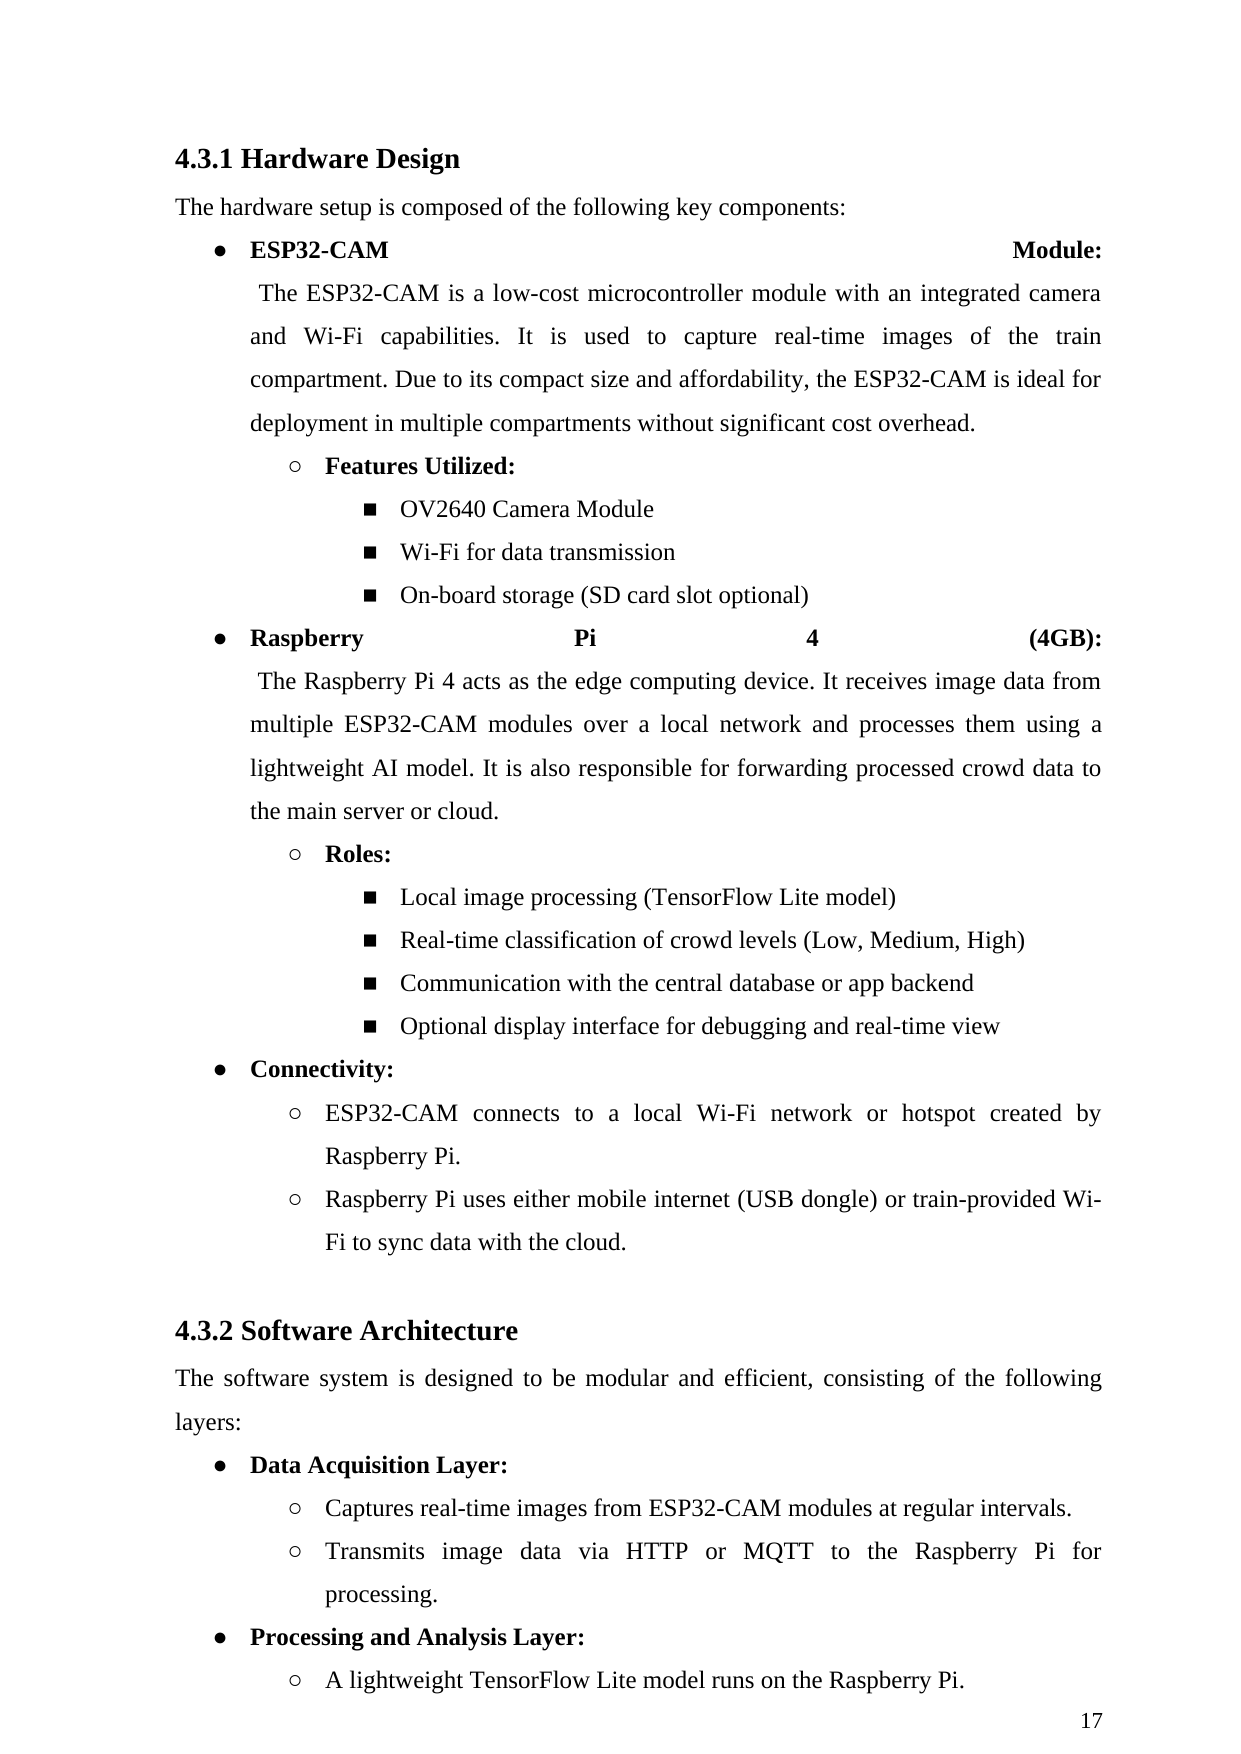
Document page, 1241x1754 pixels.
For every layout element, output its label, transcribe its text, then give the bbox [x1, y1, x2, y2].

list A lightweight TensorFlow Lite model runs on the Raspberry Pi. [287, 1665, 1103, 1694]
list Communication with the central database or app backend [362, 968, 1103, 997]
list Features Utilized: [287, 451, 1103, 479]
text The software system is designed to be modular and efficient, consisting of the following layers: [175, 1363, 1103, 1435]
list Real-time classification of crowd levels (Low, Medium, High) [362, 925, 1103, 954]
list Wi-Fi for data transmission [362, 537, 1103, 566]
list Processing and Analysis Layer: [212, 1622, 1103, 1651]
list Optional display interface for debugging and real-time view [362, 1011, 1103, 1040]
list Roles: [287, 839, 1103, 868]
list Transmits image data via HTTP or MQTT to the Raspberry Pi for processing. [287, 1536, 1103, 1608]
list Raspberry Pi uses either mobile internet (USB dongle) or train-provided Wi-Fi to sync data with the cloud. [287, 1184, 1103, 1256]
list Local image processing (TensorFlow Lite model) [362, 882, 1103, 911]
list ESP32-CAM connects to a local Wi-Fi network or hotspot created by Raspberry Pi. [287, 1098, 1103, 1169]
text The hardware setup is composed of the following key components: [175, 192, 1103, 221]
list OV2640 Camera Module [362, 494, 1103, 523]
text 4.3.1 Hardware Design [175, 142, 1103, 175]
list Raspberry Pi 4 (4GB): The Raspberry Pi 4 acts as the edge computing device. It receives image data from multiple ESP32-CAM modules over a local network and processes them using a lightweight AI model. It is also responsible for forwarding processed crowd data to the main server or cloud. [212, 623, 1103, 824]
text 4.3.2 Software Architecture [175, 1313, 1103, 1347]
list Captures real-time images from ESP32-CAM modules at regular intervals. [287, 1493, 1103, 1522]
list Data Acquisition Layer: [212, 1450, 1103, 1478]
list Connectivity: [212, 1054, 1103, 1083]
list ESP32-CAM Module: The ESP32-CAM is a low-cost microcontroller module with an integrated camera and Wi-Fi capabilities. It is used to capture real-time images of the train compartment. Due to its compact size and affordability, the ESP32-CAM is ideal for deployment in multiple compartments without significant cost overhead. [212, 235, 1103, 436]
list On-board storage (SD card slot optional) [362, 580, 1103, 609]
